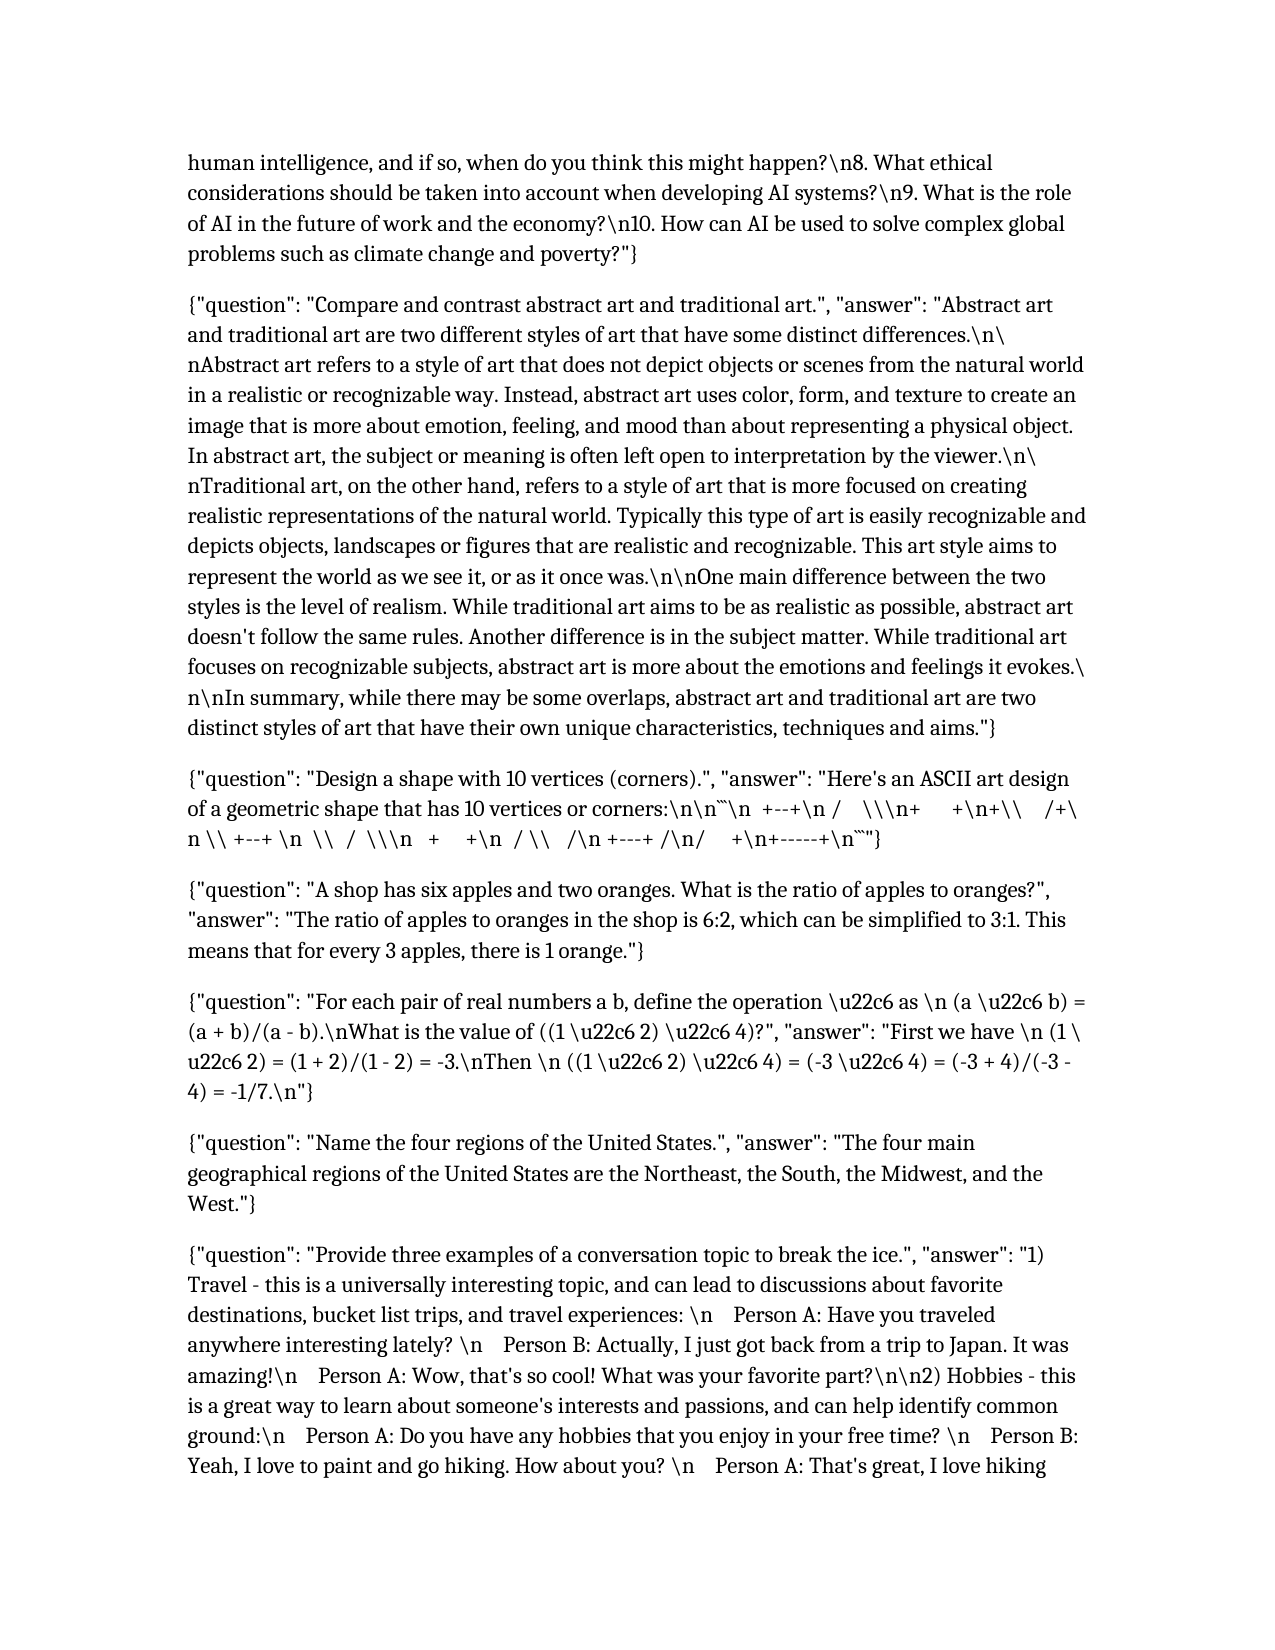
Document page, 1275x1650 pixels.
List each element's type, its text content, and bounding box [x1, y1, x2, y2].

text {"question": "For each pair of real numbers a b, define the operation \u22c6 as \n (a \u22c6 b) = (a + b)/(a - b).\nWhat is the value of ((1 \u22c6 2) \u22c6 4)?", "answer": "First we have \n (1 \u22c6 2) = (1 + 2)/(1 - 2) = -3.\nThen \n ((1 \u22c6 2) \u22c6 4) = (-3 \u22c6 4) = (-3 + 4)/(-3 - 4) = -1/7.\n"} [187, 988, 1087, 1106]
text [187, 150, 1087, 267]
text {"question": "A shop has six apples and two oranges. What is the ratio of apples to oranges?", "answer": "The ratio of apples to oranges in the shop is 6:2, which can be simplified to 3:1. This means that for every 3 apples, there is 1 orange."} [187, 877, 1087, 964]
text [187, 1242, 1087, 1479]
text {"question": "Design a shape with 10 vertices (corners).", "answer": "Here's an ASCII art design of a geometric shape that has 10 vertices or corners:\n\n```\n +--+\n / \\\n+ +\n+\\ /+\n \\ +--+ \n \\ / \\\n + +\n / \\ /\n +---+ /\n/ +\n+-----+\n```"} [187, 766, 1087, 852]
text {"question": "Name the four regions of the United States.", "answer": "The four main geographical regions of the United States are the Northeast, the South, the Midwest, and the West."} [187, 1130, 1087, 1217]
text {"question": "Compare and contrast abstract art and traditional art.", "answer": "Abstract art and traditional art are two different styles of art that have some distinct differences.\n\nAbstract art refers to a style of art that does not depict objects or scenes from the natural world in a realistic or recognizable way. Instead, abstract art uses color, form, and texture to create an image that is more about emotion, feeling, and mood than about representing a physical object. In abstract art, the subject or meaning is often left open to interpretation by the viewer.\n\nTraditional art, on the other hand, refers to a style of art that is more focused on creating realistic representations of the natural world. Typically this type of art is easily recognizable and depicts objects, landscapes or figures that are realistic and recognizable. This art style aims to represent the world as we see it, or as it once was.\n\nOne main difference between the two styles is the level of realism. While traditional art aims to be as realistic as possible, abstract art doesn't follow the same rules. Another difference is in the subject matter. While traditional art focuses on recognizable subjects, abstract art is more about the emotions and feelings it evokes.\n\nIn summary, while there may be some overlaps, abstract art and traditional art are two distinct styles of art that have their own unique characteristics, techniques and aims."} [187, 292, 1087, 741]
